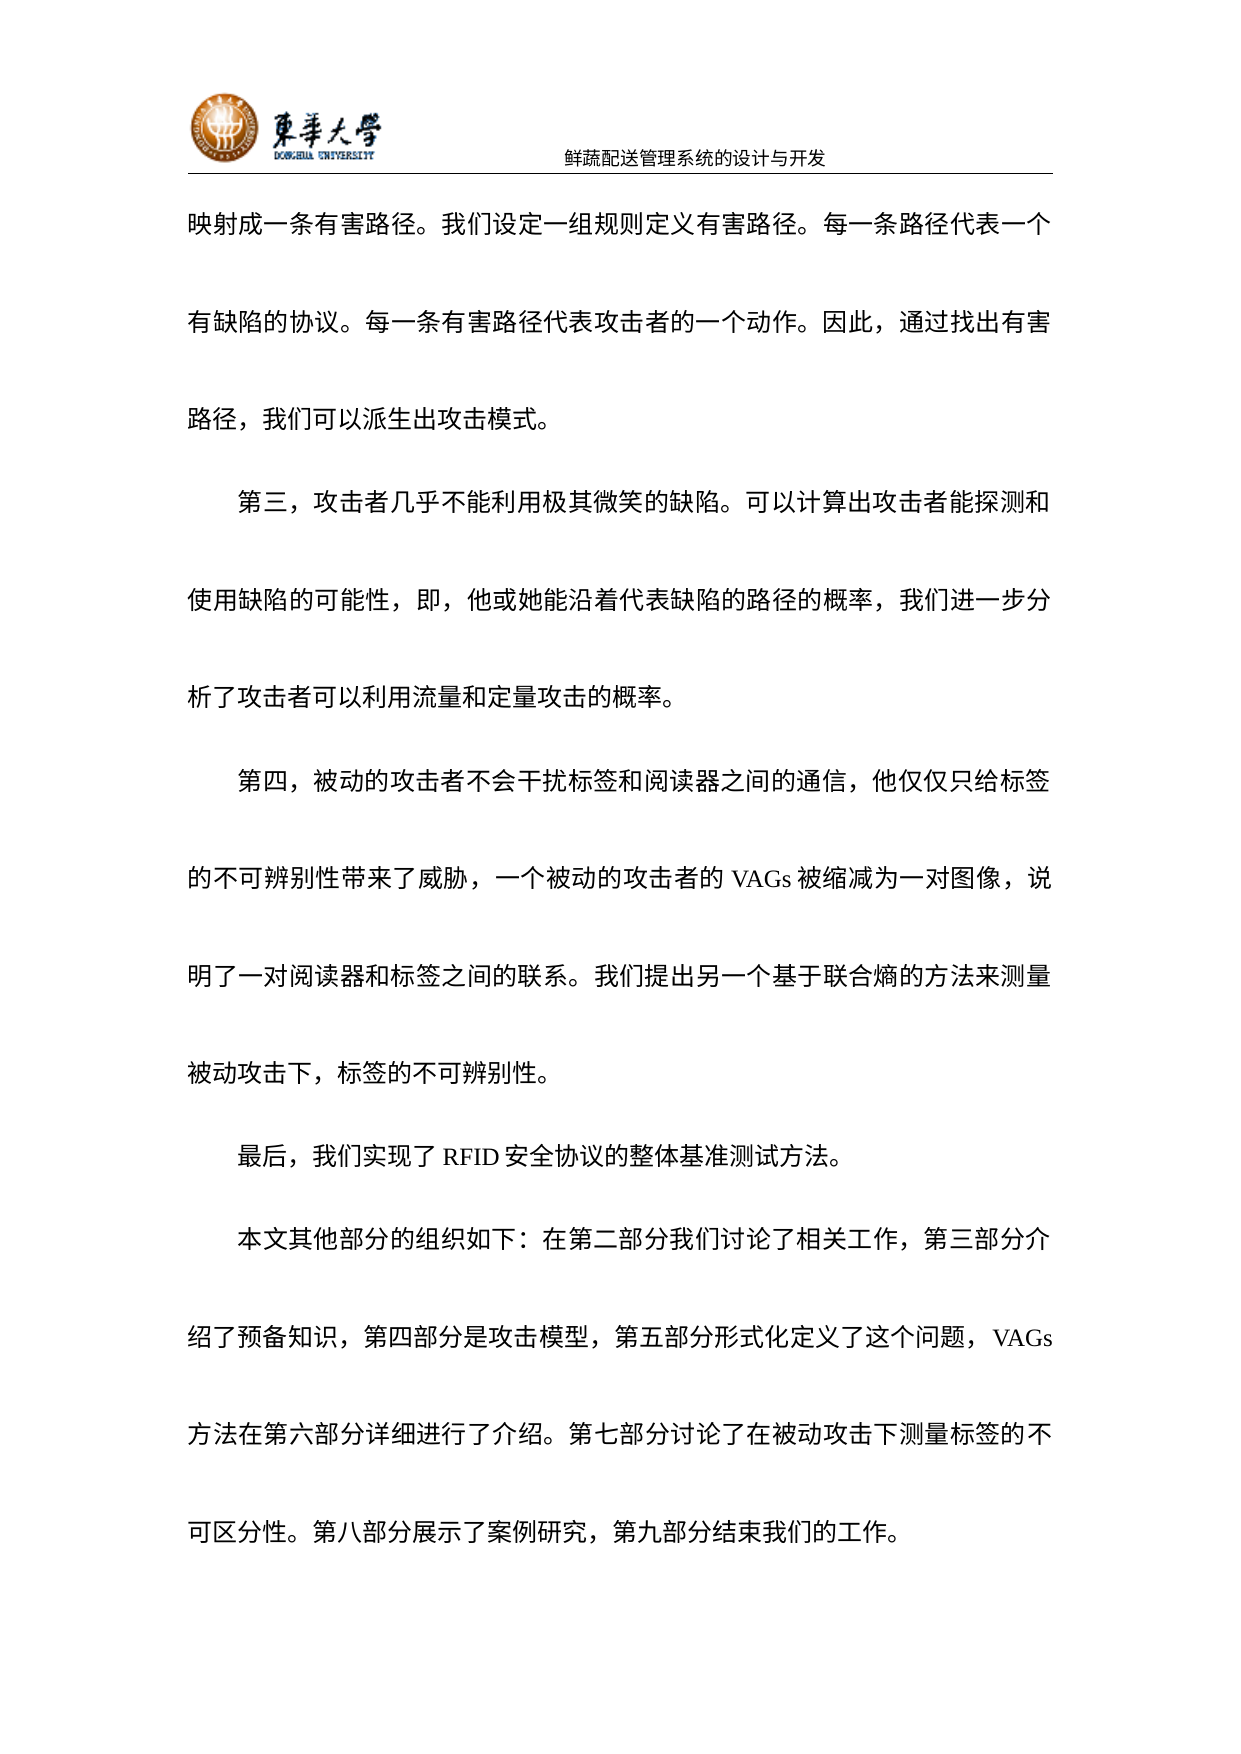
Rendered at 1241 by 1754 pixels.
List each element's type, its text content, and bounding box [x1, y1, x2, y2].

picture [187, 88, 386, 166]
text 第三，攻击者几乎不能利用极其微笑的缺陷。可以计算出攻击者能探测和使用缺陷的可能性，即，他或她能沿着代表缺陷的路径的概率，我们进一步分析了攻击者可以利用流量和定量攻击的概率。 [187, 468, 1053, 728]
text 本文其他部分的组织如下：在第二部分我们讨论了相关工作，第三部分介绍了预备知识，第四部分是攻击模型，第五部分形式化定义了这个问题，VAGs方法在第六部分详细进行了介绍。第七部分讨论了在被动攻击下测量标签的不可区分性。第八部分展示了案例研究，第九部分结束我们的工作。 [187, 1205, 1053, 1563]
text 第四，被动的攻击者不会干扰标签和阅读器之间的通信，他仅仅只给标签的不可辨别性带来了威胁，一个被动的攻击者的VAGs被缩减为一对图像，说明了一对阅读器和标签之间的联系。我们提出另一个基于联合熵的方法来测量被动攻击下，标签的不可辨别性。 [187, 747, 1053, 1104]
text 最后，我们实现了RFID安全协议的整体基准测试方法。 [187, 1122, 1053, 1187]
